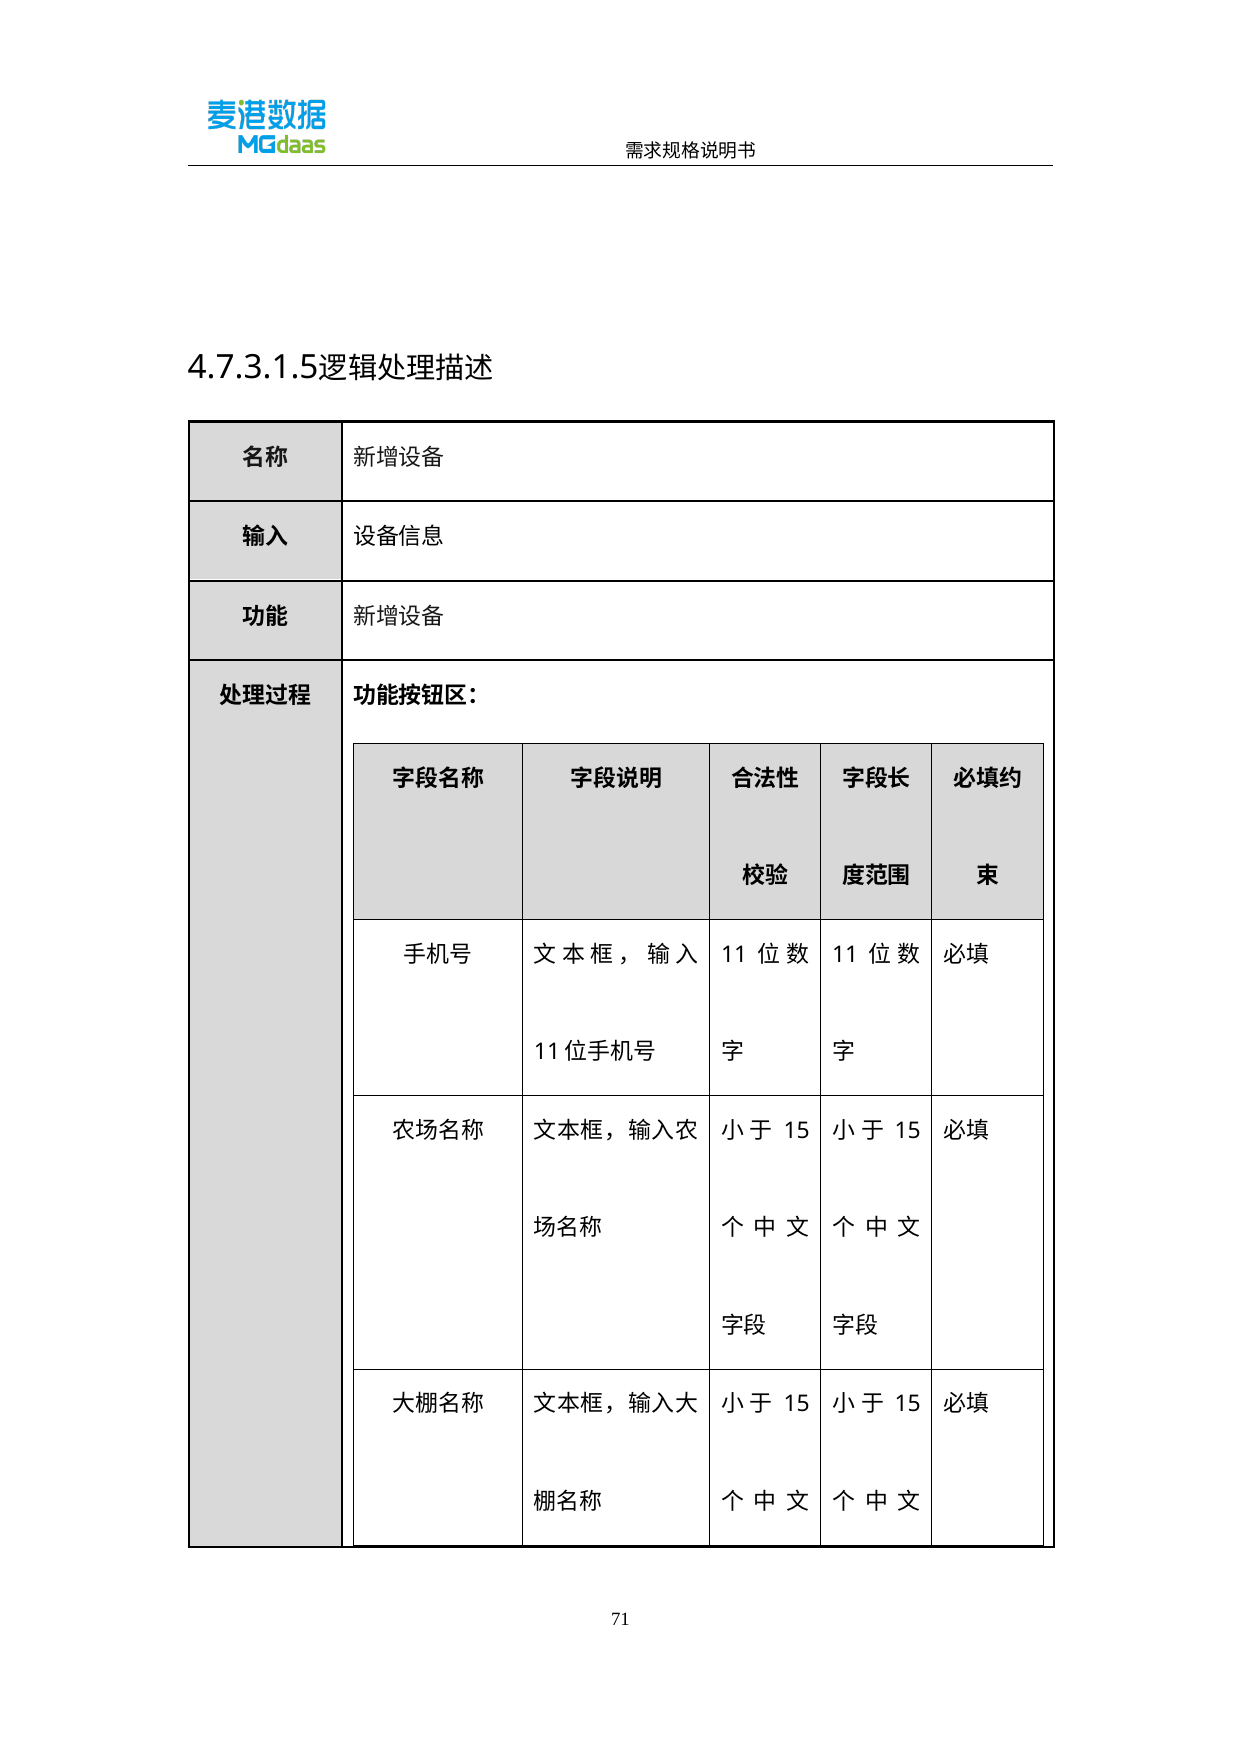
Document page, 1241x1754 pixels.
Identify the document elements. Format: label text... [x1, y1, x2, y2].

table_cell 功能 [190, 582, 341, 659]
table_header 名称 [190, 423, 341, 500]
table_cell 处理过程 [190, 661, 341, 1546]
subtitle 逻辑处理描述 [187, 333, 1053, 398]
picture [187, 88, 344, 158]
table_cell 输入 [190, 502, 341, 579]
table_header 新增设备 [343, 423, 1053, 500]
table_cell 设备信息 [343, 502, 1053, 579]
table_cell 新增设备 [343, 582, 1053, 659]
table_cell 功能按钮区： [343, 661, 1053, 1546]
